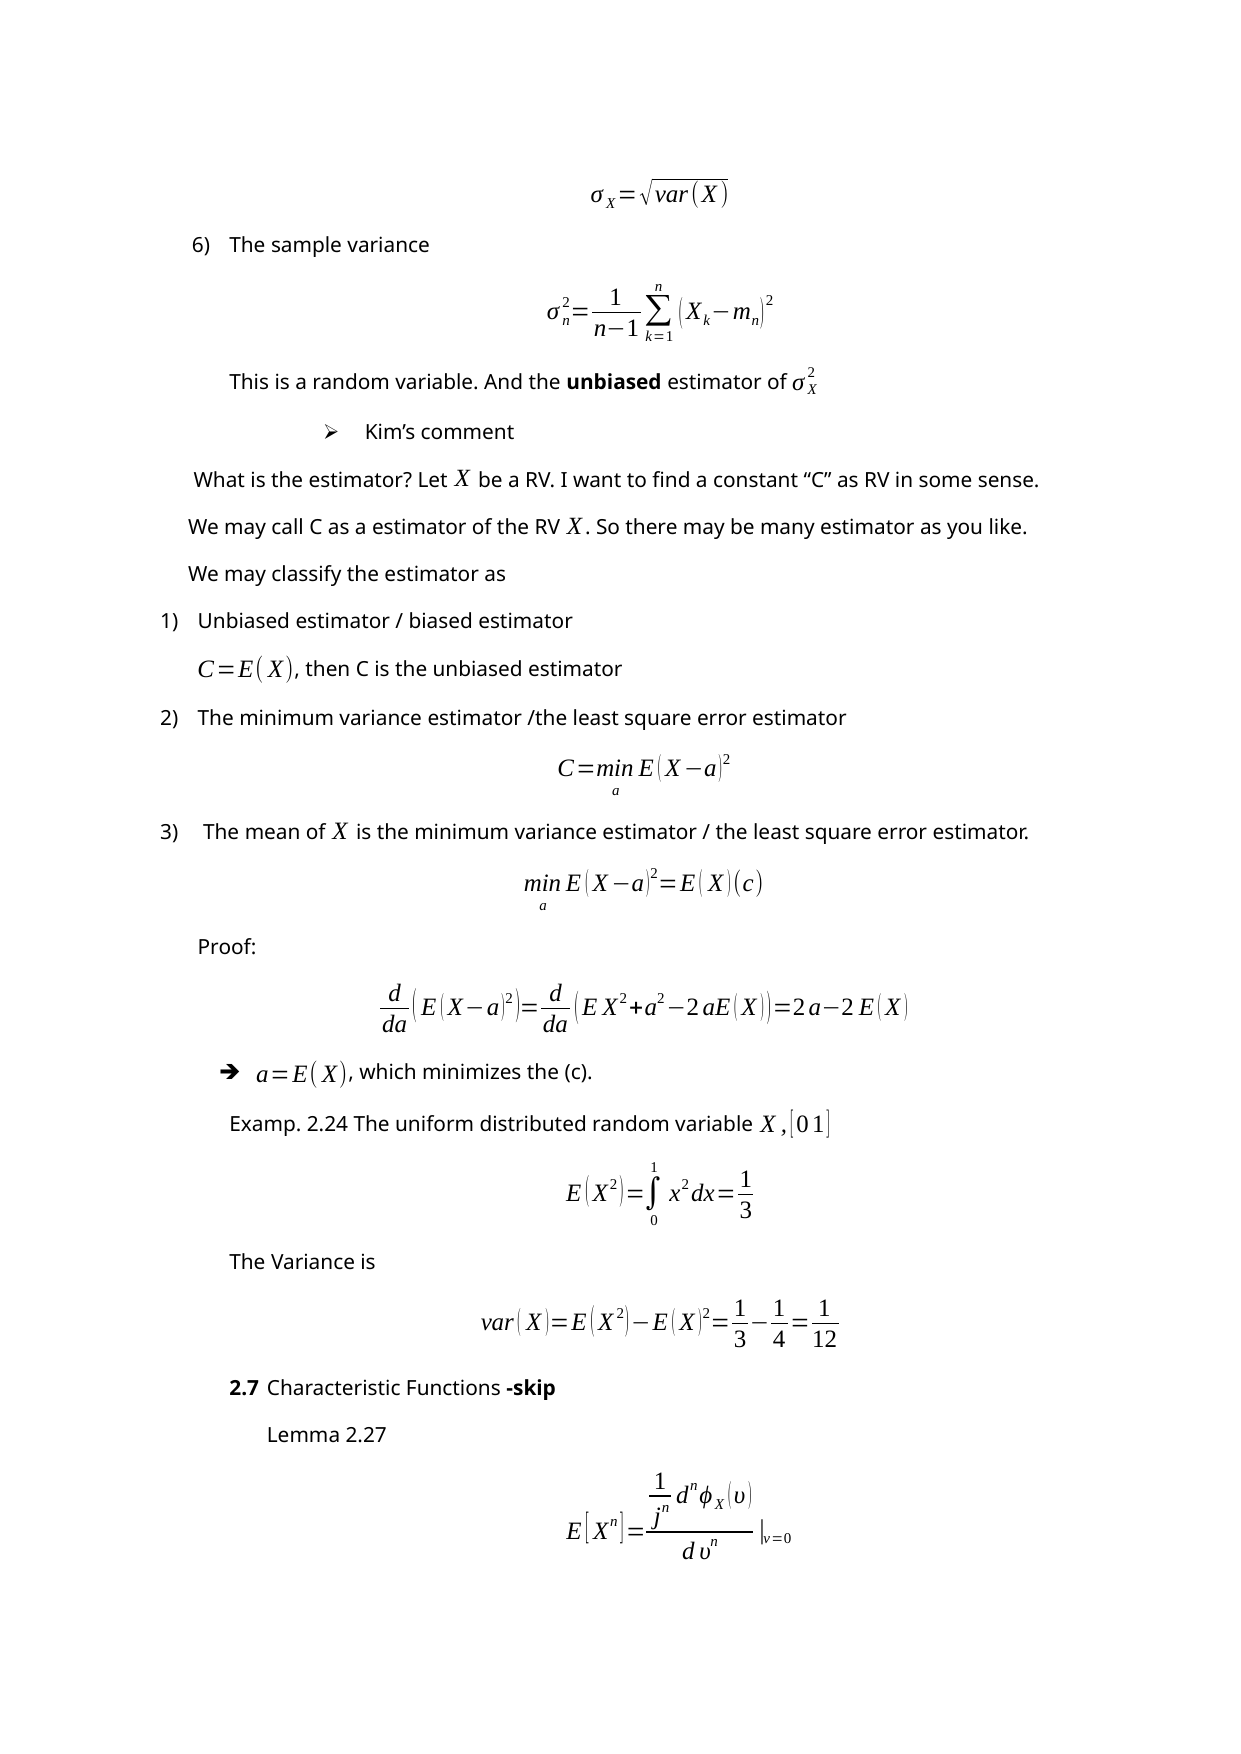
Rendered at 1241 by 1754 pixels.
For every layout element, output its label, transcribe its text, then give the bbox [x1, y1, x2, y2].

text What is the estimator? Let be a RV. I want to find a constant “C” as RV in some sense. [150, 465, 1090, 493]
list The Variance is [229, 1247, 1090, 1276]
text We may classify the estimator as [150, 559, 1090, 588]
text We may call C as a estimator of the RV . So there may be many estimator as you like. [150, 512, 1090, 540]
list The minimum variance estimator /the least square error estimator [160, 703, 1090, 731]
list Kim’s comment [323, 417, 1090, 446]
list Unbiased estimator / biased estimator [160, 607, 1090, 635]
list Examp. 2.24 The uniform distributed random variable [229, 1108, 1090, 1139]
list This is a random variable. And the unbiased estimator of [229, 364, 1090, 398]
list Characteristic Functions -skip [229, 1373, 1090, 1401]
list The mean of is the minimum variance estimator / the least square error estimator. [160, 817, 1090, 846]
list , then C is the unbiased estimator [197, 654, 1090, 684]
list Lemma 2.27 [267, 1420, 1090, 1448]
list Proof: [197, 932, 1090, 961]
list The sample variance [192, 230, 1090, 259]
list , which minimizes the (c). [219, 1057, 1090, 1090]
